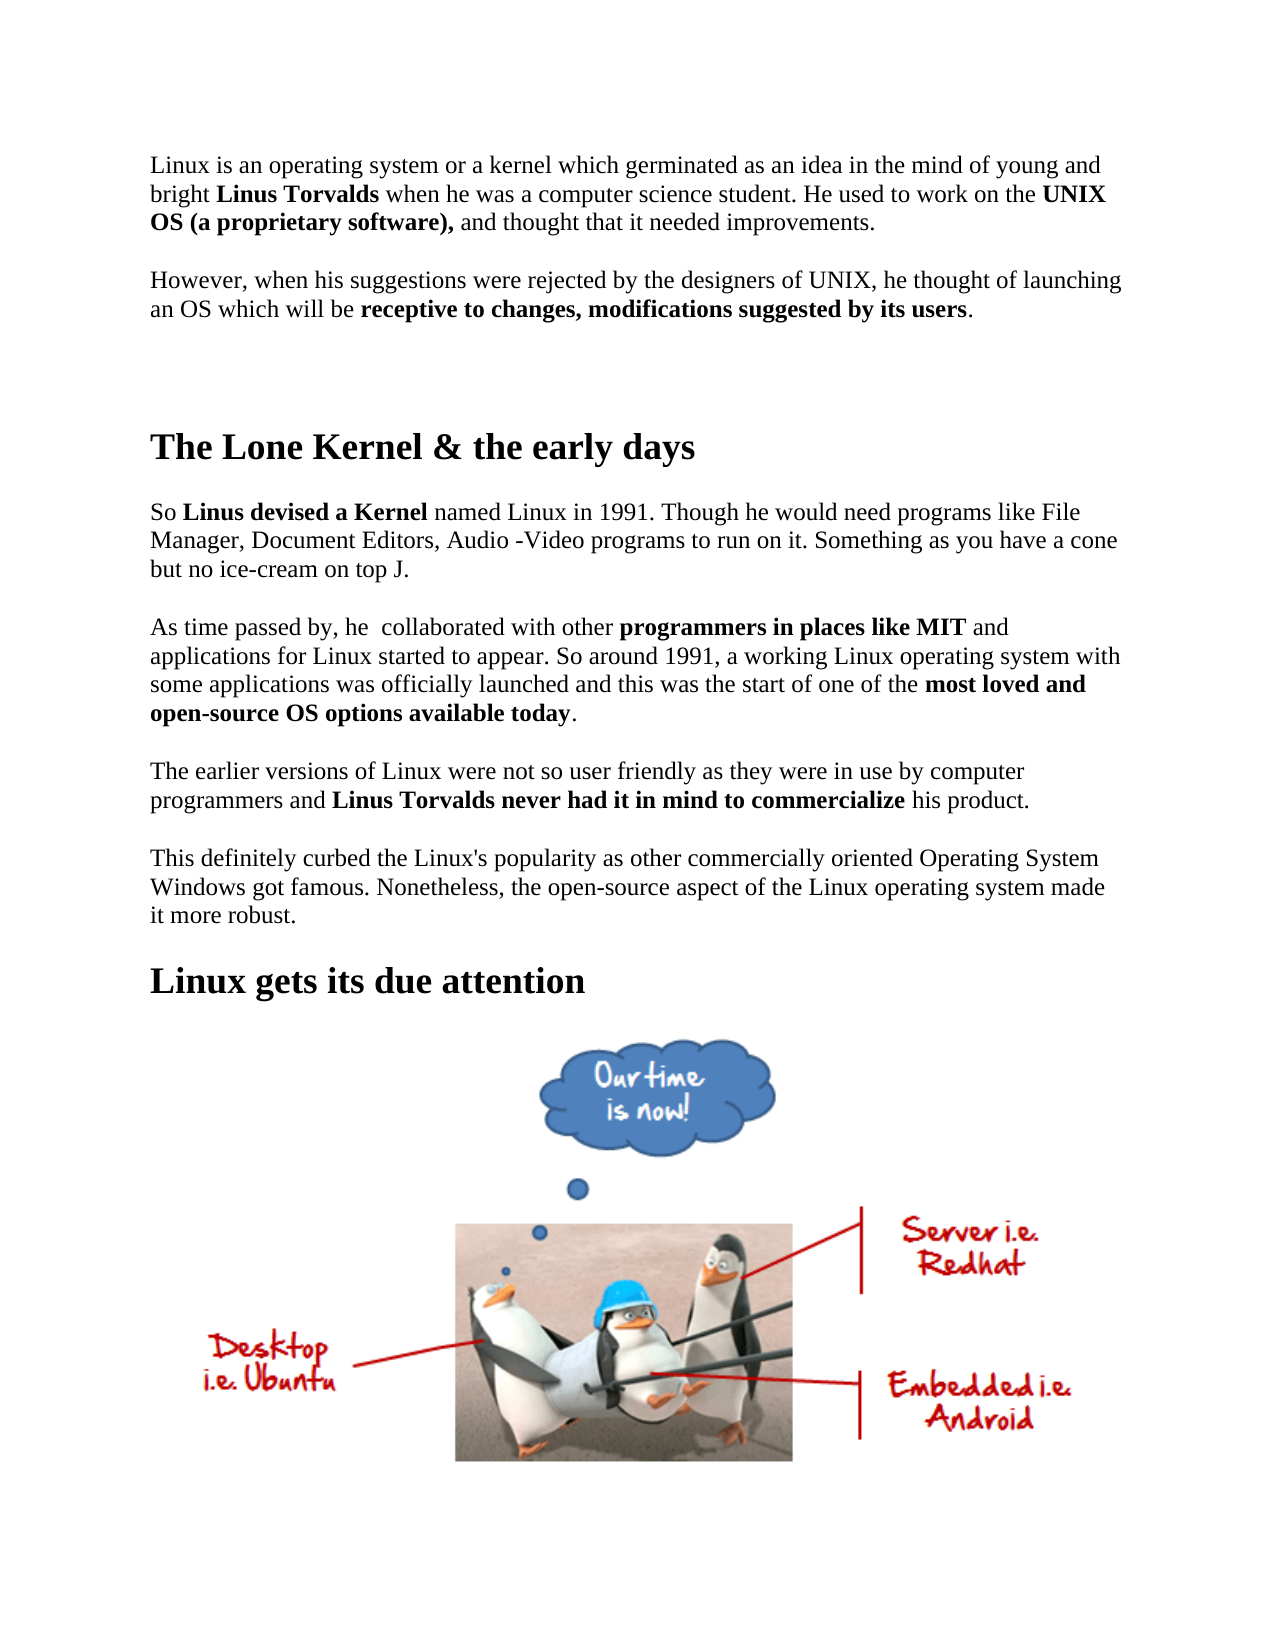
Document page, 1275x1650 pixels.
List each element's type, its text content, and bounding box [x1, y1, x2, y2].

subtitle The Lone Kernel & the early days [150, 424, 1125, 467]
text This definitely curbed the Linux's popularity as other commercially oriented Operating System Windows got famous. Nonetheless, the open-source aspect of the Linux operating system made it more robust. [150, 843, 1125, 929]
text However, when his suggestions were rejected by the designers of UNIX, he thought of launching an OS which will be receptive to changes, modifications suggested by its users. [150, 265, 1125, 323]
text The earlier versions of Linux were not so user friendly as they were in use by computer programmers and Linus Torvalds never had it in mind to commercialize his product. [150, 756, 1125, 814]
text So Linus devised a Kernel named Linux in 1991. Though he would need programs like File Manager, Document Editors, Audio -Video programs to run on it. Something as you have a cone but no ice-cream on top J. [150, 497, 1125, 583]
subtitle Linux gets its due attention [150, 958, 1125, 1001]
text As time passed by, he collaborated with other programmers in places like MIT and applications for Linux started to appear. So around 1991, a working Linux operating system with some applications was officially launched and this was the start of one of the most loved and open-source OS options available today. [150, 612, 1125, 727]
picture [193, 1030, 1082, 1468]
text Linux is an operating system or a kernel which germinated as an idea in the mind of young and bright Linus Torvalds when he was a computer science student. He used to work on the UNIX OS (a proprietary software), and thought that it needed improvements. [150, 150, 1125, 236]
